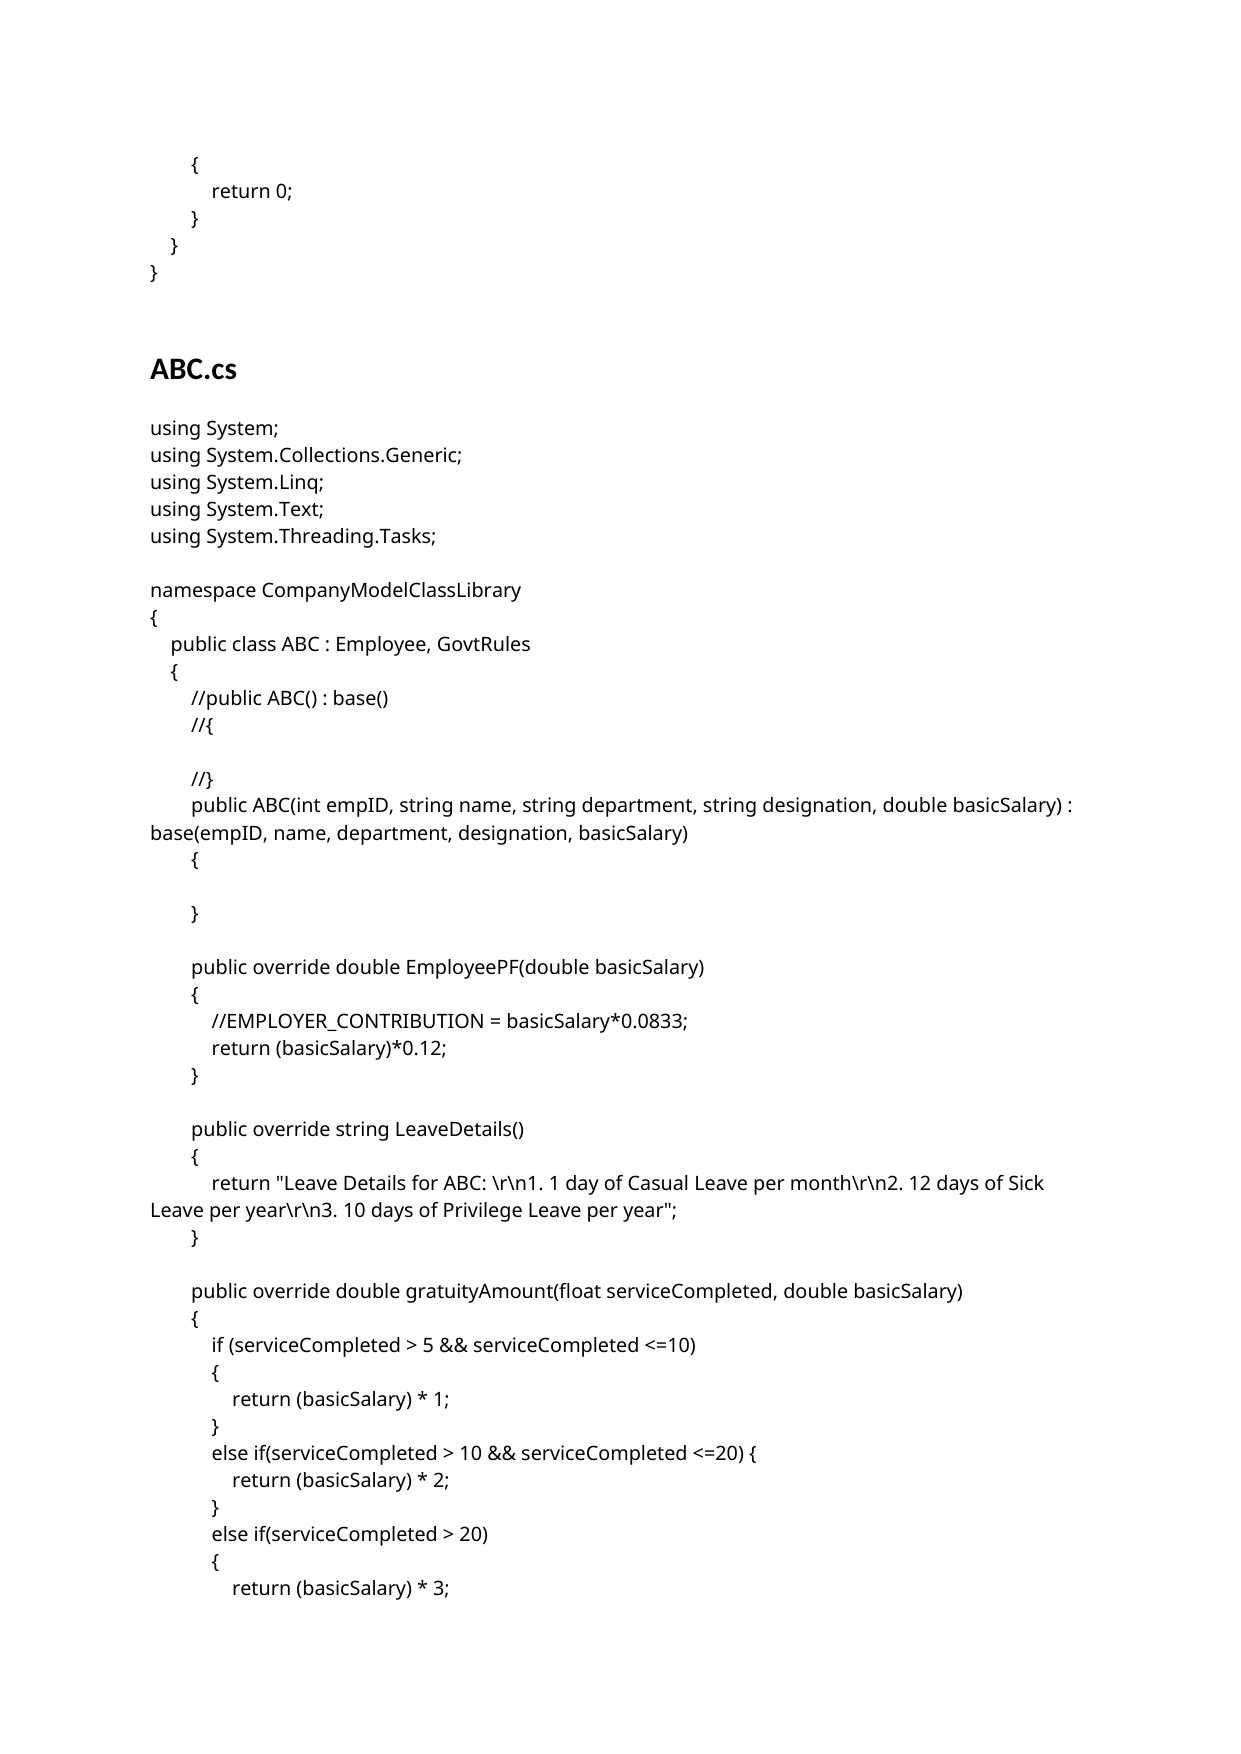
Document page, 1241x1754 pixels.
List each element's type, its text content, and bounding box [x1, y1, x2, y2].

text } [150, 1062, 1090, 1088]
text if (serviceCompleted > 5 && serviceCompleted <=10) [150, 1331, 1090, 1358]
text else if(serviceCompleted > 10 && serviceCompleted <=20) { [150, 1439, 1090, 1466]
text //EMPLOYER_CONTRIBUTION = basicSalary*0.0833; [150, 1008, 1090, 1034]
text public override double gratuityAmount(float serviceCompleted, double basicSalary) [150, 1277, 1090, 1304]
text return 0; [150, 177, 1090, 204]
text //public ABC() : base() [150, 684, 1090, 711]
text using System.Linq; [150, 468, 1090, 495]
text { [150, 657, 1090, 684]
text public override string LeaveDetails() [150, 1116, 1090, 1142]
text } [150, 1223, 1090, 1250]
text { [150, 1142, 1090, 1169]
text //{ [150, 711, 1090, 738]
text { [150, 981, 1090, 1008]
text return (basicSalary) * 3; [150, 1574, 1090, 1601]
text else if(serviceCompleted > 20) [150, 1520, 1090, 1547]
text using System; [150, 414, 1090, 441]
text public override double EmployeePF(double basicSalary) [150, 954, 1090, 981]
text using System.Collections.Generic; [150, 441, 1090, 468]
text } [150, 1412, 1090, 1439]
text using System.Text; [150, 495, 1090, 522]
text return (basicSalary) * 2; [150, 1466, 1090, 1493]
text { [150, 150, 1090, 177]
text { [150, 1304, 1090, 1331]
text return (basicSalary) * 1; [150, 1385, 1090, 1412]
text return (basicSalary)*0.12; [150, 1034, 1090, 1062]
text using System.Threading.Tasks; [150, 522, 1090, 549]
text { [150, 1547, 1090, 1574]
text public class ABC : Employee, GovtRules [150, 630, 1090, 657]
text } [150, 258, 1090, 285]
text } [150, 1493, 1090, 1520]
text public ABC(int empID, string name, string department, string designation, double basicSalary) : base(empID, name, department, designation, basicSalary) [150, 792, 1090, 846]
text } [150, 204, 1090, 231]
text ABC.cs [150, 349, 1090, 388]
text //} [150, 765, 1090, 792]
text { [150, 603, 1090, 630]
text return "Leave Details for ABC: \r\n1. 1 day of Casual Leave per month\r\n2. 12 days of Sick Leave per year\r\n3. 10 days of Privilege Leave per year"; [150, 1169, 1090, 1223]
text namespace CompanyModelClassLibrary [150, 576, 1090, 603]
text } [150, 231, 1090, 258]
text { [150, 1358, 1090, 1385]
text { [150, 846, 1090, 873]
text } [150, 900, 1090, 927]
